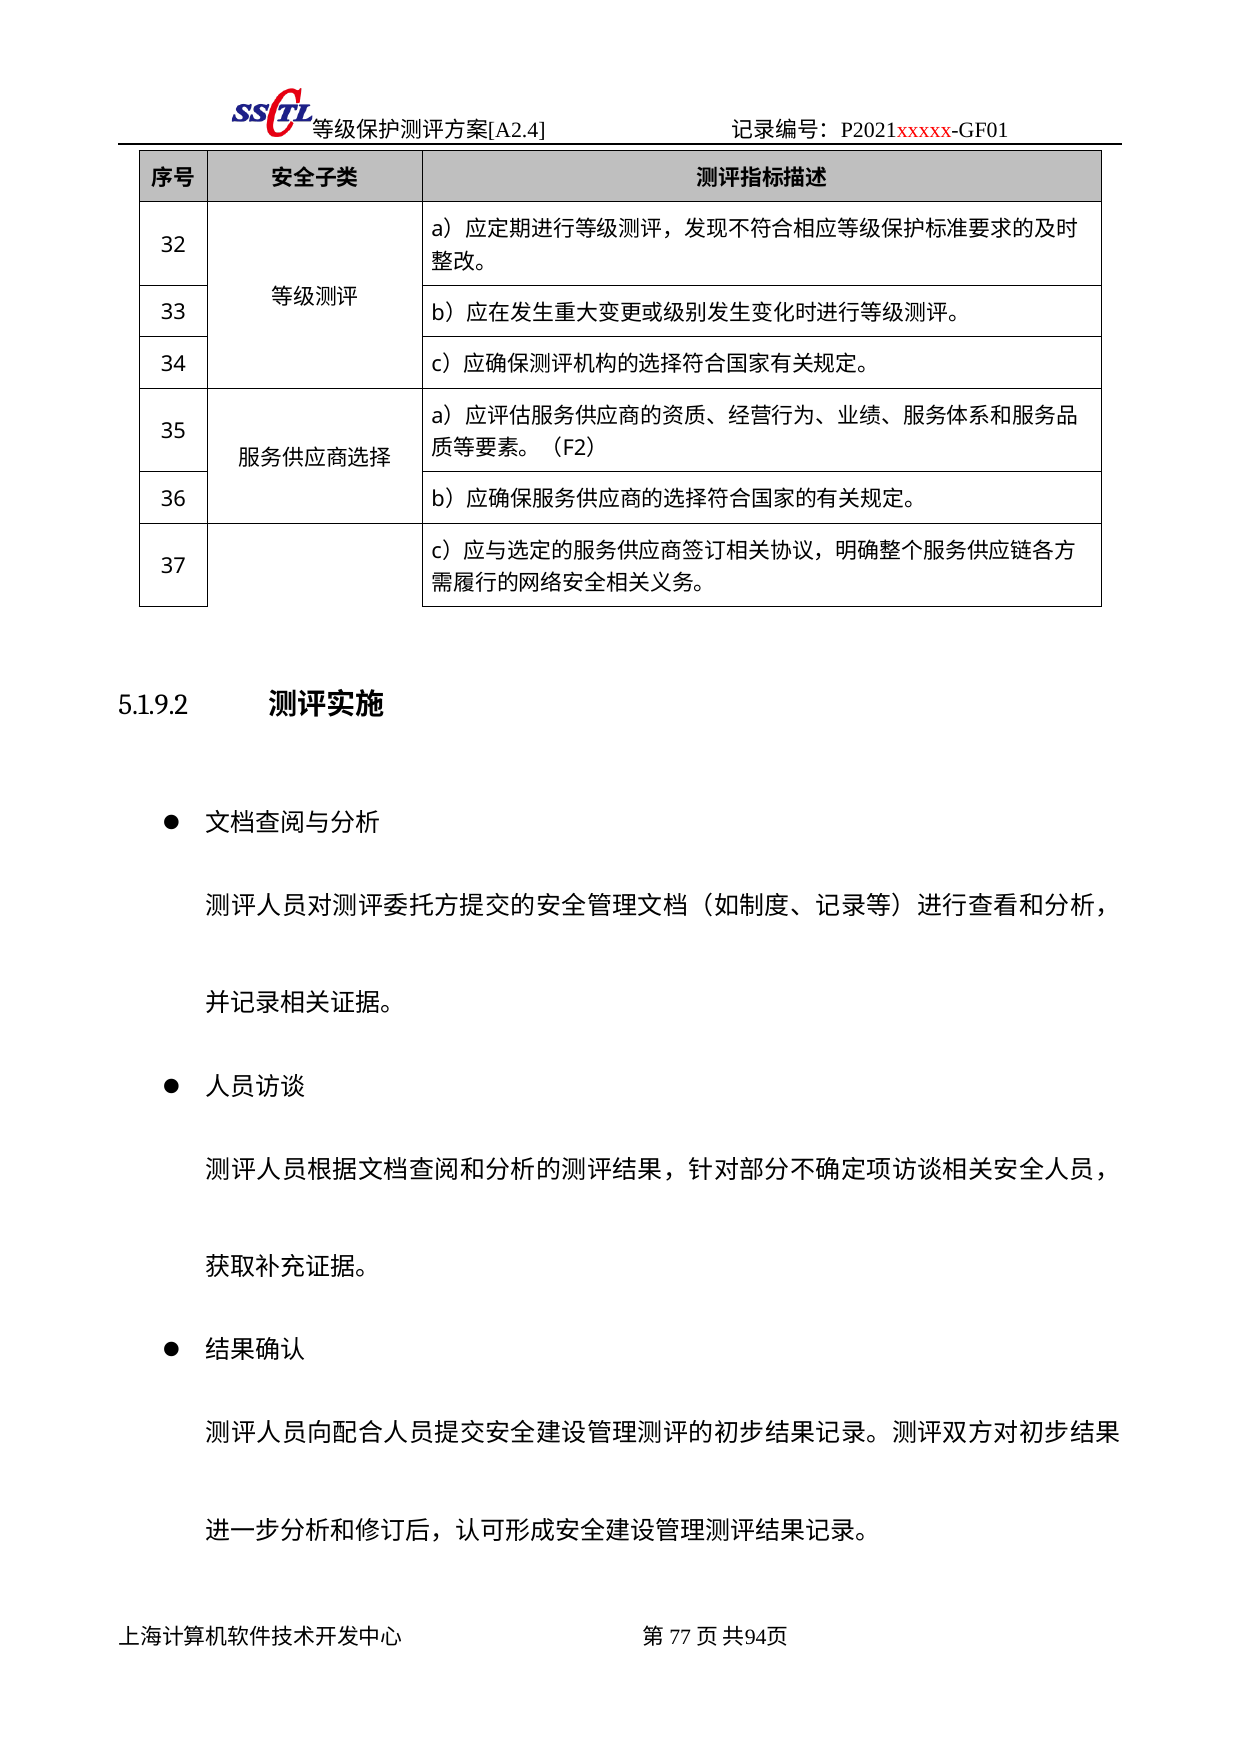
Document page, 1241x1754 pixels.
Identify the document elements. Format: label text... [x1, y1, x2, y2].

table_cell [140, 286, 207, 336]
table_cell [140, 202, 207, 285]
subtitle 测评实施 [118, 669, 1122, 734]
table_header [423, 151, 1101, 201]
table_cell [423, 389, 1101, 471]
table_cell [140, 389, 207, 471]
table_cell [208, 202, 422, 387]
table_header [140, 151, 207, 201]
list 人员访谈 [162, 1052, 1122, 1117]
picture [231, 88, 313, 137]
text 测评人员根据文档查阅和分析的测评结果，针对部分不确定项访谈相关安全人员，获取补充证据。 [206, 1135, 1122, 1297]
text 测评人员向配合人员提交安全建设管理测评的初步结果记录。测评双方对初步结果进一步分析和修订后，认可形成安全建设管理测评结果记录。 [206, 1398, 1122, 1561]
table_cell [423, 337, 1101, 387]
text 测评人员对测评委托方提交的安全管理文档（如制度、记录等）进行查看和分析，并记录相关证据。 [206, 871, 1122, 1033]
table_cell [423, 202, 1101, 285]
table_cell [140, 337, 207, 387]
list 结果确认 [162, 1315, 1122, 1380]
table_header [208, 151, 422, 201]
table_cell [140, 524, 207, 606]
list 文档查阅与分析 [162, 788, 1122, 853]
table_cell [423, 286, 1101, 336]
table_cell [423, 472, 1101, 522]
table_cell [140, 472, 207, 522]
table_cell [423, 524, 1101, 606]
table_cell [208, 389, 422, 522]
